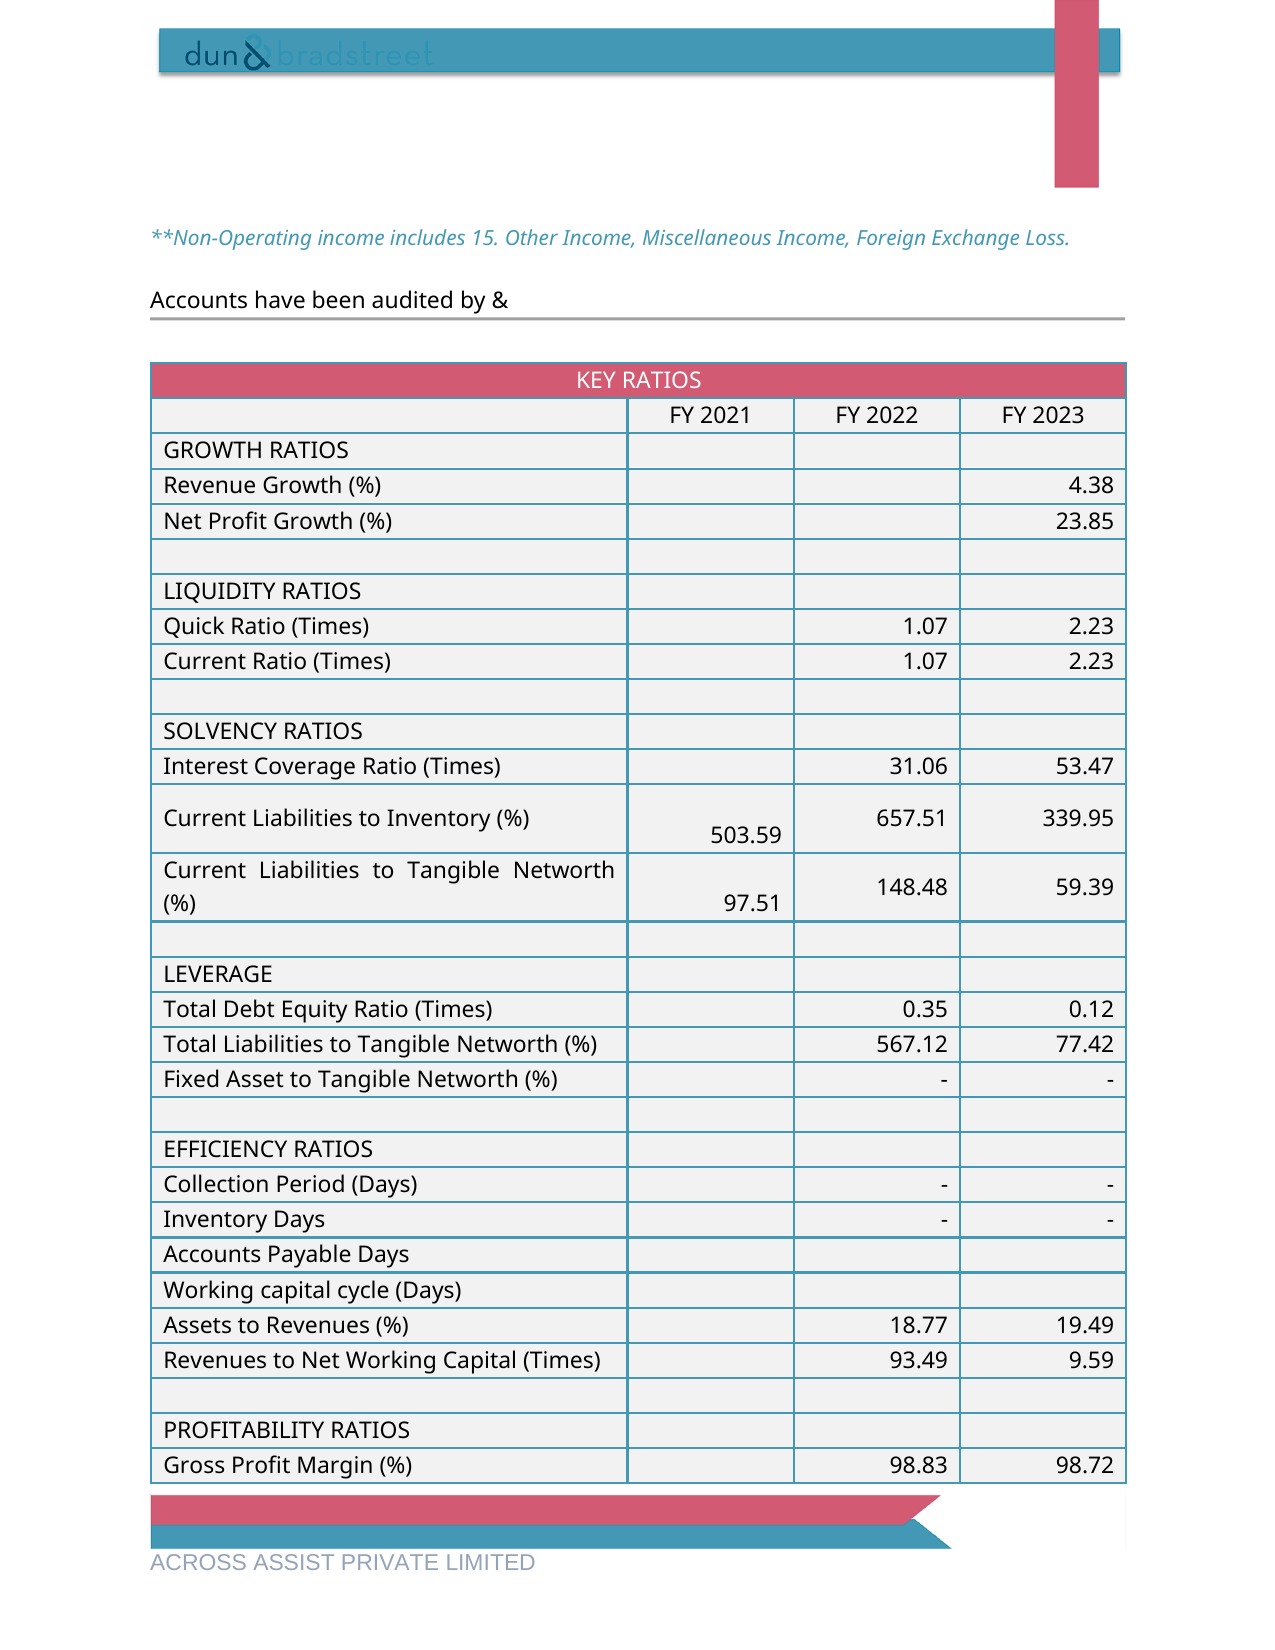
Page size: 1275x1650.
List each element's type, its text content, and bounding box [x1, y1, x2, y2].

table_cell [629, 993, 793, 1026]
table_cell [961, 715, 1125, 748]
table_cell [629, 1168, 793, 1201]
table_cell - [795, 1168, 959, 1201]
table_cell [961, 575, 1125, 608]
table_cell 23.85 [961, 505, 1125, 538]
table_cell [795, 575, 959, 608]
table_cell [795, 1098, 959, 1131]
text Accounts have been audited by & [150, 284, 1125, 315]
table_cell [795, 715, 959, 748]
table_cell [795, 470, 959, 502]
table_cell 657.51 [795, 785, 959, 852]
table_cell 567.12 [795, 1028, 959, 1061]
table_cell Interest Coverage Ratio (Times) [152, 750, 626, 783]
table_cell Quick Ratio (Times) [152, 610, 626, 643]
table_cell [795, 1414, 959, 1447]
table_cell FY 2023 [961, 399, 1125, 432]
table_cell [629, 434, 793, 467]
table_cell [152, 399, 626, 432]
table_cell 98.72 [961, 1449, 1125, 1482]
table_cell [795, 434, 959, 467]
table_cell [629, 1344, 793, 1377]
table_cell [629, 540, 793, 573]
table_cell Working capital cycle (Days) [152, 1274, 626, 1307]
table_cell [795, 1239, 959, 1271]
table_cell [152, 923, 626, 956]
table_cell - [961, 1168, 1125, 1201]
table_cell 339.95 [961, 785, 1125, 852]
table_cell 4.38 [961, 470, 1125, 502]
table_cell LEVERAGE [152, 958, 626, 991]
table_cell [961, 958, 1125, 991]
table_cell Assets to Revenues (%) [152, 1309, 626, 1342]
table_cell [961, 680, 1125, 713]
table_cell - [961, 1203, 1125, 1236]
table_cell [629, 645, 793, 678]
table_cell [795, 680, 959, 713]
table_cell [961, 1098, 1125, 1131]
table_cell [795, 923, 959, 956]
table_cell [961, 1239, 1125, 1271]
table_cell 0.12 [961, 993, 1125, 1026]
table_cell Net Profit Growth (%) [152, 505, 626, 538]
table_cell 0.35 [795, 993, 959, 1026]
table_cell [629, 575, 793, 608]
table_cell [961, 1414, 1125, 1447]
table_cell [629, 470, 793, 502]
table_cell Total Debt Equity Ratio (Times) [152, 993, 626, 1026]
table_cell GROWTH RATIOS [152, 434, 626, 467]
table_cell Revenue Growth (%) [152, 470, 626, 502]
table_cell Fixed Asset to Tangible Networth (%) [152, 1063, 626, 1096]
table_cell [961, 434, 1125, 467]
table_cell [629, 750, 793, 783]
table_cell [629, 505, 793, 538]
table_cell SOLVENCY RATIOS [152, 715, 626, 748]
table_cell Current Ratio (Times) [152, 645, 626, 678]
table_cell [629, 958, 793, 991]
table_cell [629, 1098, 793, 1131]
table_cell PROFITABILITY RATIOS [152, 1414, 626, 1447]
table_cell FY 2021 [629, 399, 793, 432]
table_cell 98.83 [795, 1449, 959, 1482]
table_cell [961, 1133, 1125, 1166]
table_cell Gross Profit Margin (%) [152, 1449, 626, 1482]
table_cell [152, 1098, 626, 1131]
table_cell EFFICIENCY RATIOS [152, 1133, 626, 1166]
table_cell 2.23 [961, 610, 1125, 643]
table_cell 77.42 [961, 1028, 1125, 1061]
table_cell [629, 680, 793, 713]
table_cell - [961, 1063, 1125, 1096]
table_cell 53.47 [961, 750, 1125, 783]
table_cell [961, 923, 1125, 956]
table_cell 18.77 [795, 1309, 959, 1342]
table_cell 9.59 [961, 1344, 1125, 1377]
table_cell 97.51 [629, 854, 793, 920]
table_cell Revenues to Net Working Capital (Times) [152, 1344, 626, 1377]
table_cell Accounts Payable Days [152, 1239, 626, 1271]
table_cell [795, 540, 959, 573]
table_cell [152, 680, 626, 713]
table_cell [961, 1379, 1125, 1412]
table_cell Inventory Days [152, 1203, 626, 1236]
table_cell 1.07 [795, 645, 959, 678]
table_cell 19.49 [961, 1309, 1125, 1342]
table_cell [795, 1133, 959, 1166]
table_cell [795, 505, 959, 538]
text **Non-Operating income includes 15. Other Income, Miscellaneous Income, Foreign Exchange Loss. [150, 223, 1125, 251]
table_cell [629, 610, 793, 643]
table_cell 148.48 [795, 854, 959, 920]
table_cell FY 2022 [795, 399, 959, 432]
table_cell 31.06 [795, 750, 959, 783]
table_cell Current Liabilities to Inventory (%) [152, 785, 626, 852]
table_cell [629, 1449, 793, 1482]
picture [150, 1494, 1125, 1549]
table_cell [629, 1239, 793, 1271]
table_cell - [795, 1063, 959, 1096]
table_cell [629, 1274, 793, 1307]
table_cell [795, 1274, 959, 1307]
table_cell 2.23 [961, 645, 1125, 678]
table_cell [629, 1063, 793, 1096]
table_cell Total Liabilities to Tangible Networth (%) [152, 1028, 626, 1061]
table_cell [152, 540, 626, 573]
table_cell - [795, 1203, 959, 1236]
table_header KEY RATIOS [152, 364, 1125, 397]
table_cell [629, 1309, 793, 1342]
table_cell [795, 1379, 959, 1412]
table_cell [629, 1133, 793, 1166]
table_cell [629, 923, 793, 956]
table_cell [629, 715, 793, 748]
table_cell Current Liabilities to Tangible Networth (%) [152, 854, 626, 920]
table_cell [629, 1203, 793, 1236]
table_cell [961, 1274, 1125, 1307]
table_cell [629, 1028, 793, 1061]
table_cell [629, 1414, 793, 1447]
table_cell 93.49 [795, 1344, 959, 1377]
table_cell [629, 1379, 793, 1412]
table_cell 59.39 [961, 854, 1125, 920]
table_cell 503.59 [629, 785, 793, 852]
table_cell [152, 1379, 626, 1412]
table_cell [795, 958, 959, 991]
table_cell LIQUIDITY RATIOS [152, 575, 626, 608]
picture [150, 0, 1125, 190]
table_cell Collection Period (Days) [152, 1168, 626, 1201]
table_cell 1.07 [795, 610, 959, 643]
table_cell [961, 540, 1125, 573]
